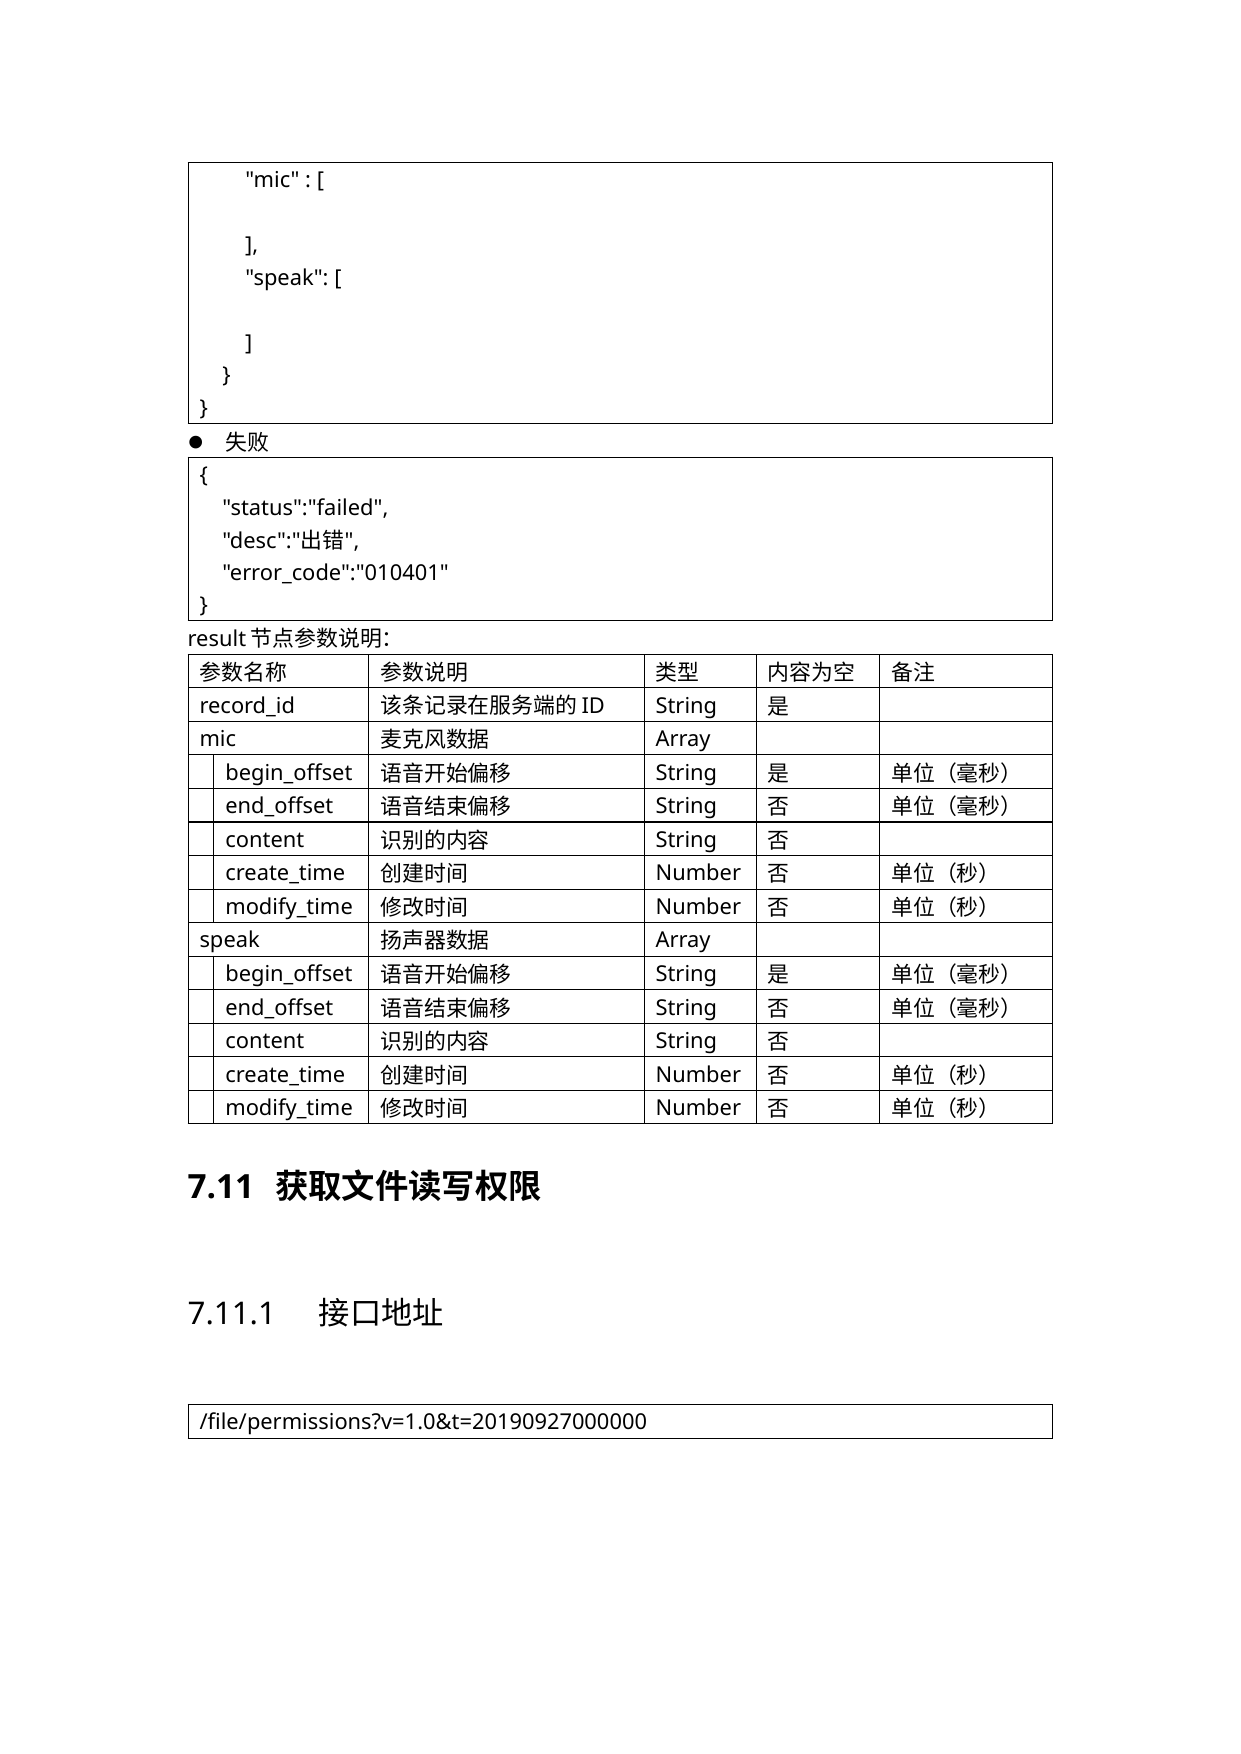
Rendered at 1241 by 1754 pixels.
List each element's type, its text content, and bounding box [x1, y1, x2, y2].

table_cell 否 [757, 990, 879, 1023]
table_cell [189, 990, 213, 1023]
table_cell 语音开始偏移 [369, 755, 644, 788]
table_cell 否 [757, 1024, 879, 1056]
table_cell content [214, 823, 368, 855]
table_cell [189, 823, 213, 855]
table_cell String [645, 1024, 756, 1056]
table_cell end_offset [214, 990, 368, 1023]
table_cell 识别的内容 [369, 1024, 644, 1056]
table_cell 单位（毫秒） [880, 990, 1052, 1023]
table_cell Array [645, 923, 756, 956]
table_cell 是 [757, 957, 879, 989]
table_cell 语音结束偏移 [369, 789, 644, 821]
table_cell 识别的内容 [369, 823, 644, 855]
table_cell [189, 957, 213, 989]
table_cell [189, 1091, 213, 1123]
table_cell modify_time [214, 890, 368, 922]
table_cell 单位（毫秒） [880, 755, 1052, 788]
table_cell 单位（秒） [880, 1091, 1052, 1123]
table_cell 麦克风数据 [369, 722, 644, 754]
table_cell [189, 789, 213, 821]
table_cell [189, 755, 213, 788]
table_cell String [645, 990, 756, 1023]
table_cell String [645, 688, 756, 721]
table_header { "status":"success", "error_code":"000000", "result": { "record_id":"server_id_xxx", "mic" : [ ], "speak": [ ] } } [189, 163, 1052, 423]
table_cell 是 [757, 688, 879, 721]
table_cell 语音开始偏移 [369, 957, 644, 989]
table_cell record_id [189, 688, 368, 721]
table_cell 单位（秒） [880, 1057, 1052, 1090]
table_cell [880, 722, 1052, 754]
table_cell Number [645, 890, 756, 922]
table_cell content [214, 1024, 368, 1056]
table_cell [880, 923, 1052, 956]
table_cell mic [189, 722, 368, 754]
table_header 参数说明 [369, 655, 644, 687]
list 失败 [187, 424, 1053, 457]
table_cell 修改时间 [369, 1091, 644, 1123]
table_cell 否 [757, 823, 879, 855]
table_header 参数名称 [189, 655, 368, 687]
table_cell Number [645, 856, 756, 888]
table_cell 扬声器数据 [369, 923, 644, 956]
table_cell 单位（秒） [880, 890, 1052, 922]
table_cell create_time [214, 856, 368, 888]
table_header { "status":"failed", "desc":"出错", "error_code":"010401" } [189, 458, 1052, 620]
table_cell 否 [757, 856, 879, 888]
table_cell [880, 1024, 1052, 1056]
table_header /file/permissions?v=1.0&t=20190927000000 [189, 1405, 1052, 1437]
table_cell begin_offset [214, 755, 368, 788]
table_header 备注 [880, 655, 1052, 687]
table_header 类型 [645, 655, 756, 687]
table_cell [757, 923, 879, 956]
table_cell [880, 688, 1052, 721]
table_cell [757, 722, 879, 754]
table_cell 修改时间 [369, 890, 644, 922]
table_cell Number [645, 1091, 756, 1123]
table_cell 否 [757, 1091, 879, 1123]
table_cell [189, 890, 213, 922]
table_cell 否 [757, 789, 879, 821]
table_cell String [645, 957, 756, 989]
table_cell String [645, 823, 756, 855]
table_header 内容为空 [757, 655, 879, 687]
table_cell 否 [757, 1057, 879, 1090]
table_cell begin_offset [214, 957, 368, 989]
text result节点参数说明： [187, 621, 1053, 654]
table_cell create_time [214, 1057, 368, 1090]
table_cell Number [645, 1057, 756, 1090]
table_cell String [645, 755, 756, 788]
table_cell end_offset [214, 789, 368, 821]
table_cell [880, 823, 1052, 855]
table_cell 该条记录在服务端的ID [369, 688, 644, 721]
table_cell modify_time [214, 1091, 368, 1123]
table_cell String [645, 789, 756, 821]
table_cell 否 [757, 890, 879, 922]
table_cell [189, 856, 213, 888]
table_cell 单位（毫秒） [880, 789, 1052, 821]
table_cell speak [189, 923, 368, 956]
table_cell 单位（秒） [880, 856, 1052, 888]
table_cell 单位（毫秒） [880, 957, 1052, 989]
table_cell Array [645, 722, 756, 754]
table_cell [189, 1024, 213, 1056]
table_cell 是 [757, 755, 879, 788]
table_cell [189, 1057, 213, 1090]
subtitle 获取文件读写权限 [187, 1151, 1053, 1216]
table_cell 创建时间 [369, 856, 644, 888]
subtitle 接口地址 [187, 1279, 1053, 1344]
table_cell 语音结束偏移 [369, 990, 644, 1023]
table_cell 创建时间 [369, 1057, 644, 1090]
